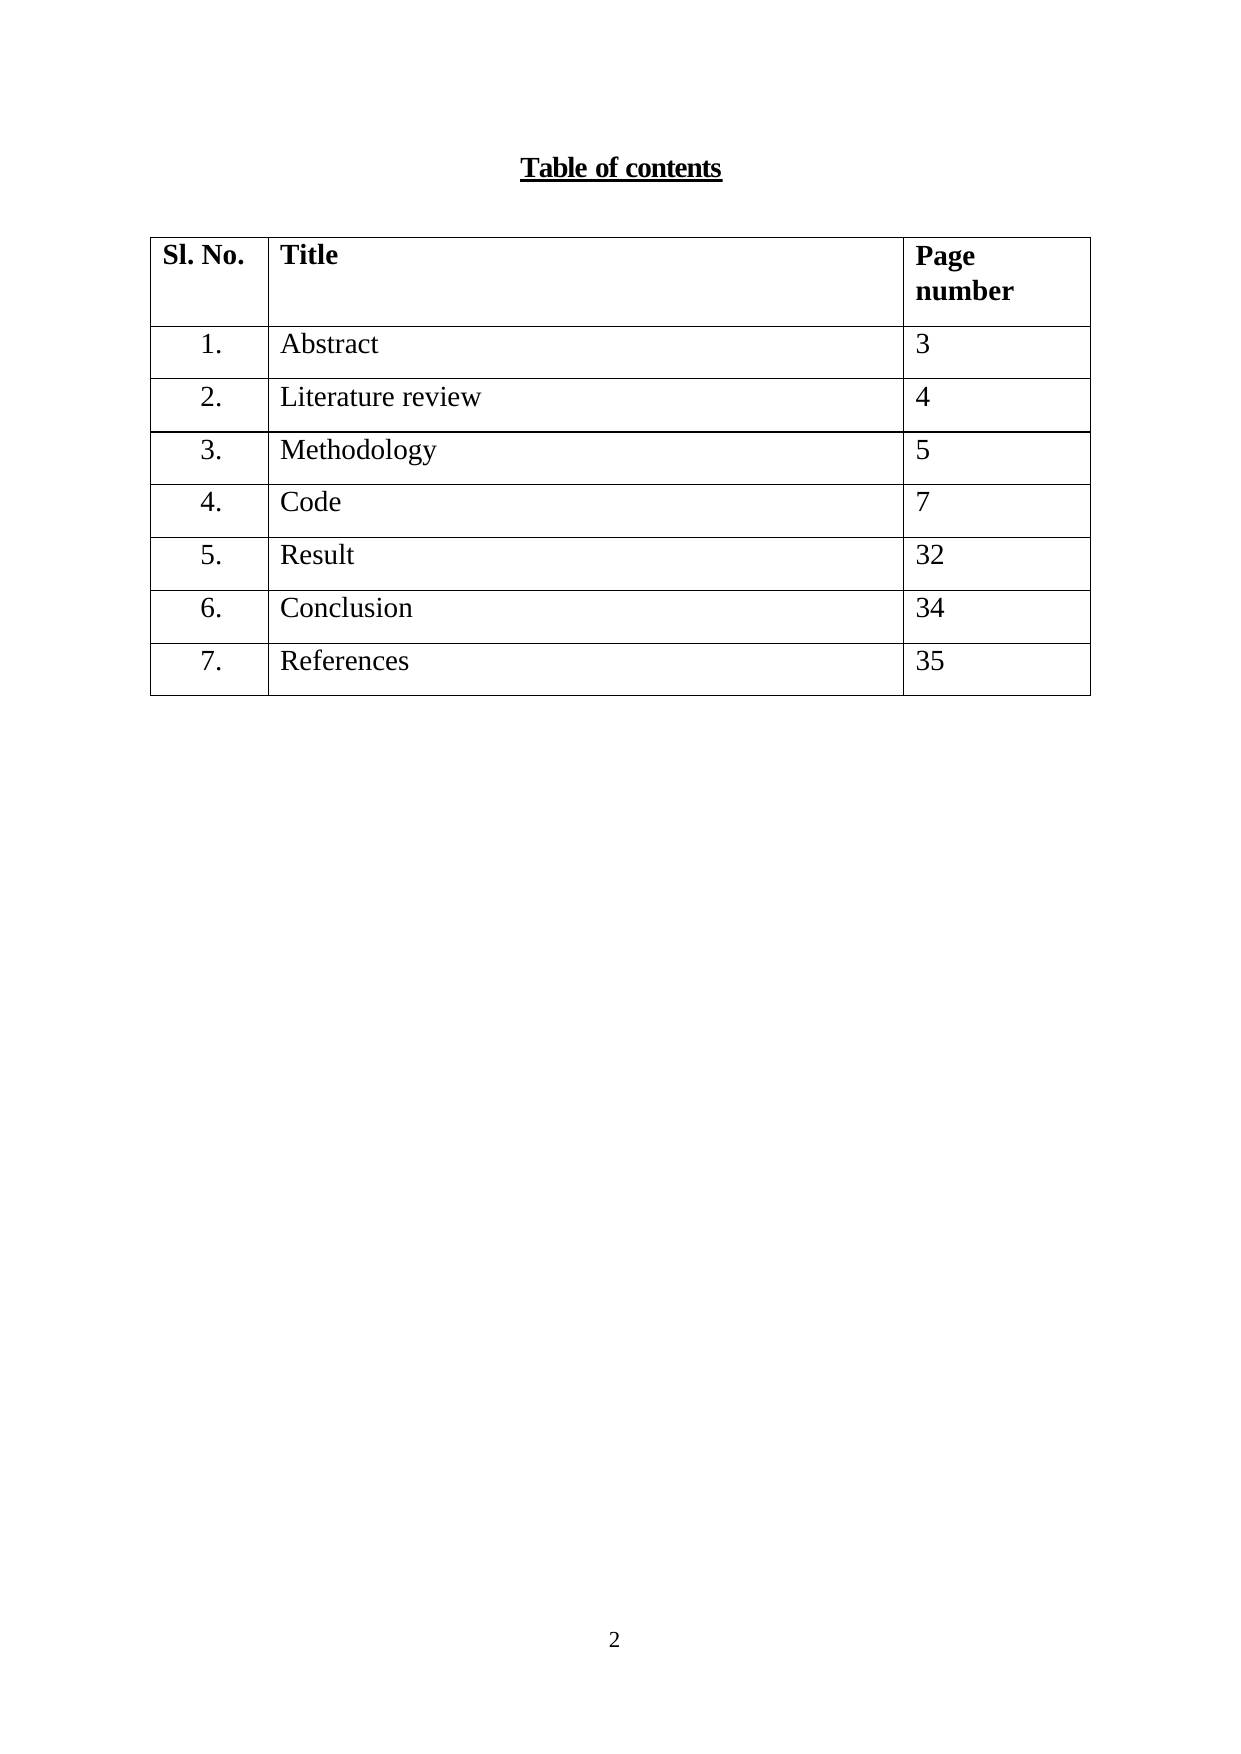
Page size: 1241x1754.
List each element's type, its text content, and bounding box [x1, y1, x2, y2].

table_cell 5. [151, 538, 268, 590]
table_cell Conclusion [269, 591, 903, 643]
table_cell Methodology [269, 433, 903, 484]
table_cell 7. [151, 644, 268, 695]
table_cell 5 [904, 433, 1090, 484]
text Table of contents [520, 150, 722, 179]
table_cell 35 [904, 644, 1090, 695]
table_cell Code [269, 485, 903, 537]
table_cell Result [269, 538, 903, 590]
table_cell 1. [151, 327, 268, 378]
table_cell 32 [904, 538, 1090, 590]
table_header Title [269, 238, 903, 326]
table_header Page number [904, 238, 1090, 326]
table_cell 4 [904, 379, 1090, 431]
table_cell Abstract [269, 327, 903, 378]
table_cell 7 [904, 485, 1090, 537]
table_cell Literature review [269, 379, 903, 431]
table_cell 34 [904, 591, 1090, 643]
table_cell 3 [904, 327, 1090, 378]
table_header Sl. No. [151, 238, 268, 326]
table_cell 3. [151, 433, 268, 484]
table_cell 2. [151, 379, 268, 431]
table_cell 4. [151, 485, 268, 537]
table_cell 6. [151, 591, 268, 643]
table_cell References [269, 644, 903, 695]
